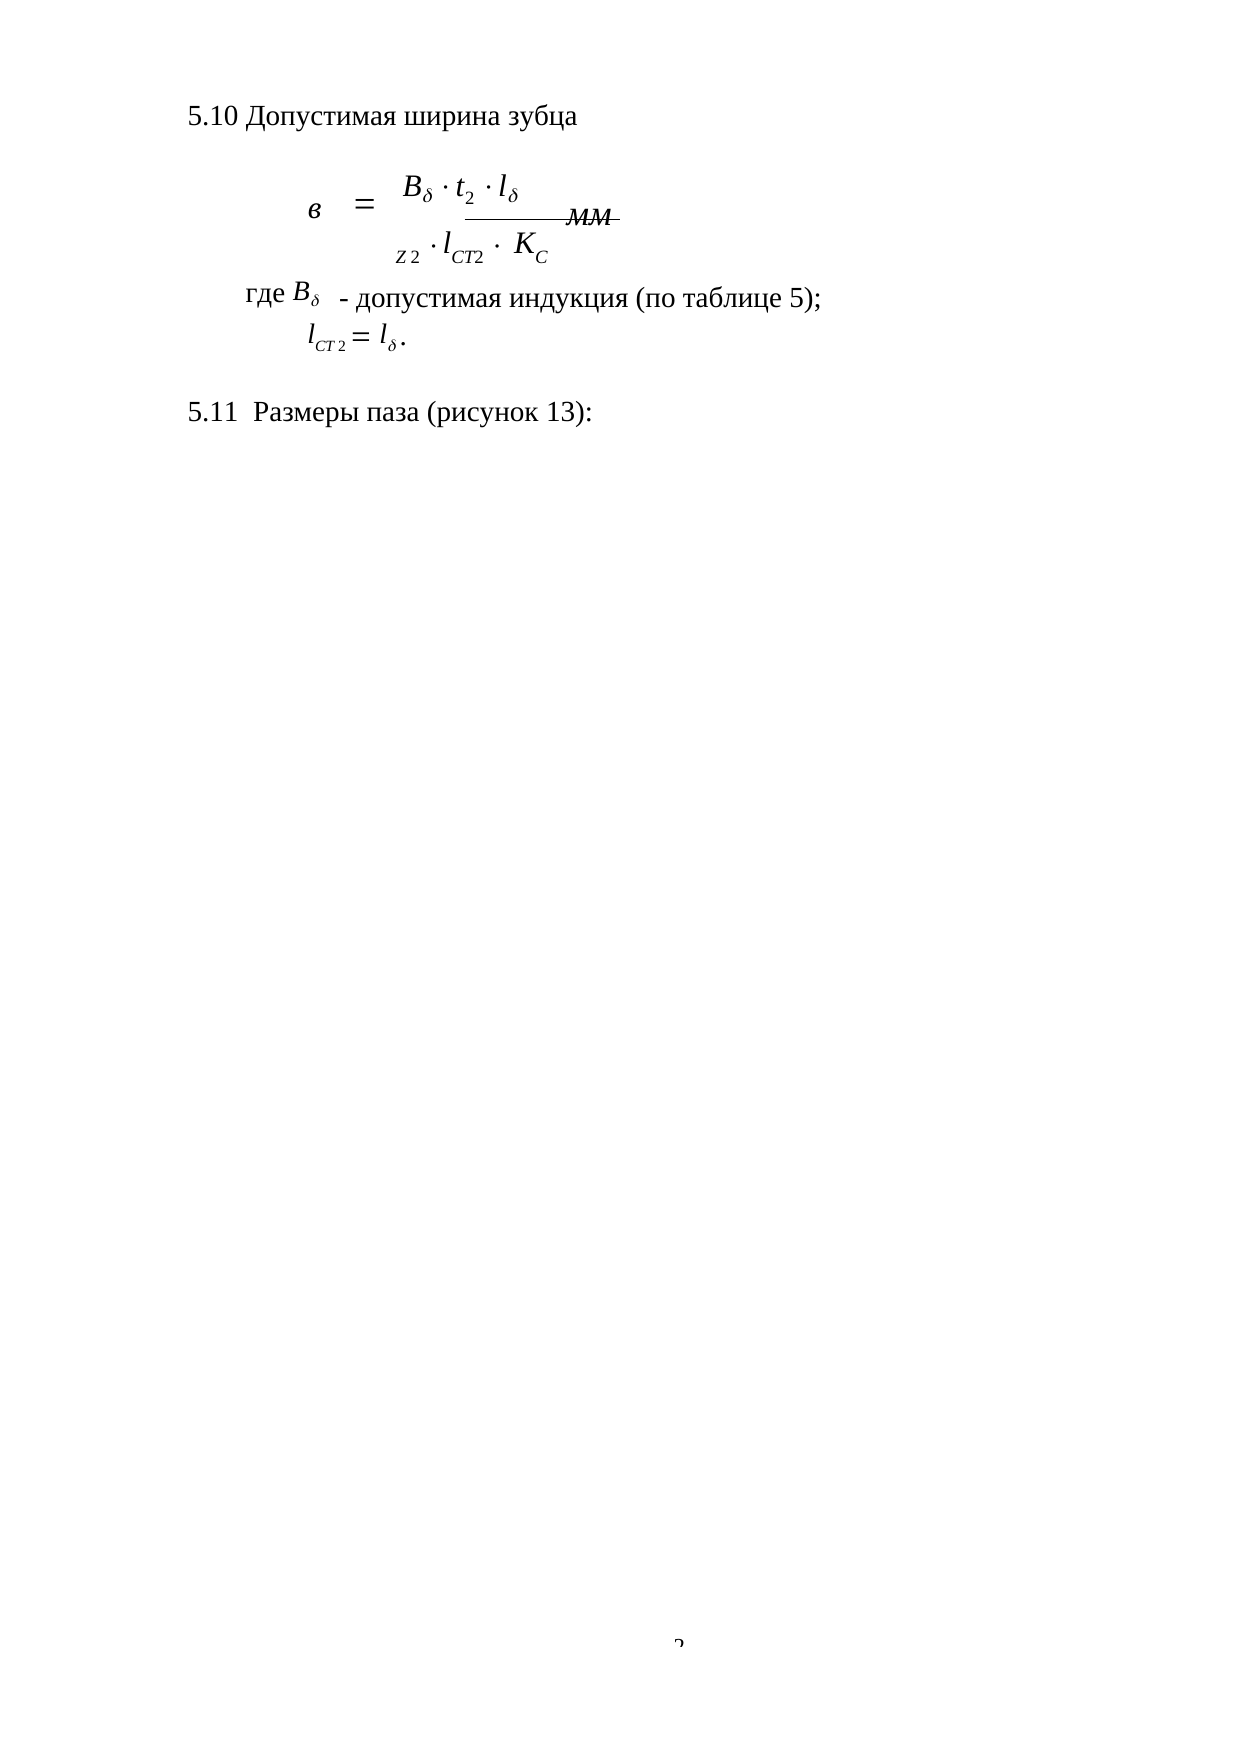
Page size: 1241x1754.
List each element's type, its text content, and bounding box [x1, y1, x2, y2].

text - допустимая индукция (по таблице 5); [339, 280, 1178, 313]
list Допустимая ширина зубца [187, 98, 1178, 131]
text lCT 2  l . [307, 317, 1178, 358]
list Размеры паза (рисунок 13): [187, 394, 1178, 428]
text Z 2 lСТ2  KC [395, 224, 1178, 270]
text в  B t2 l мм [308, 168, 1178, 203]
text где B [245, 274, 323, 310]
